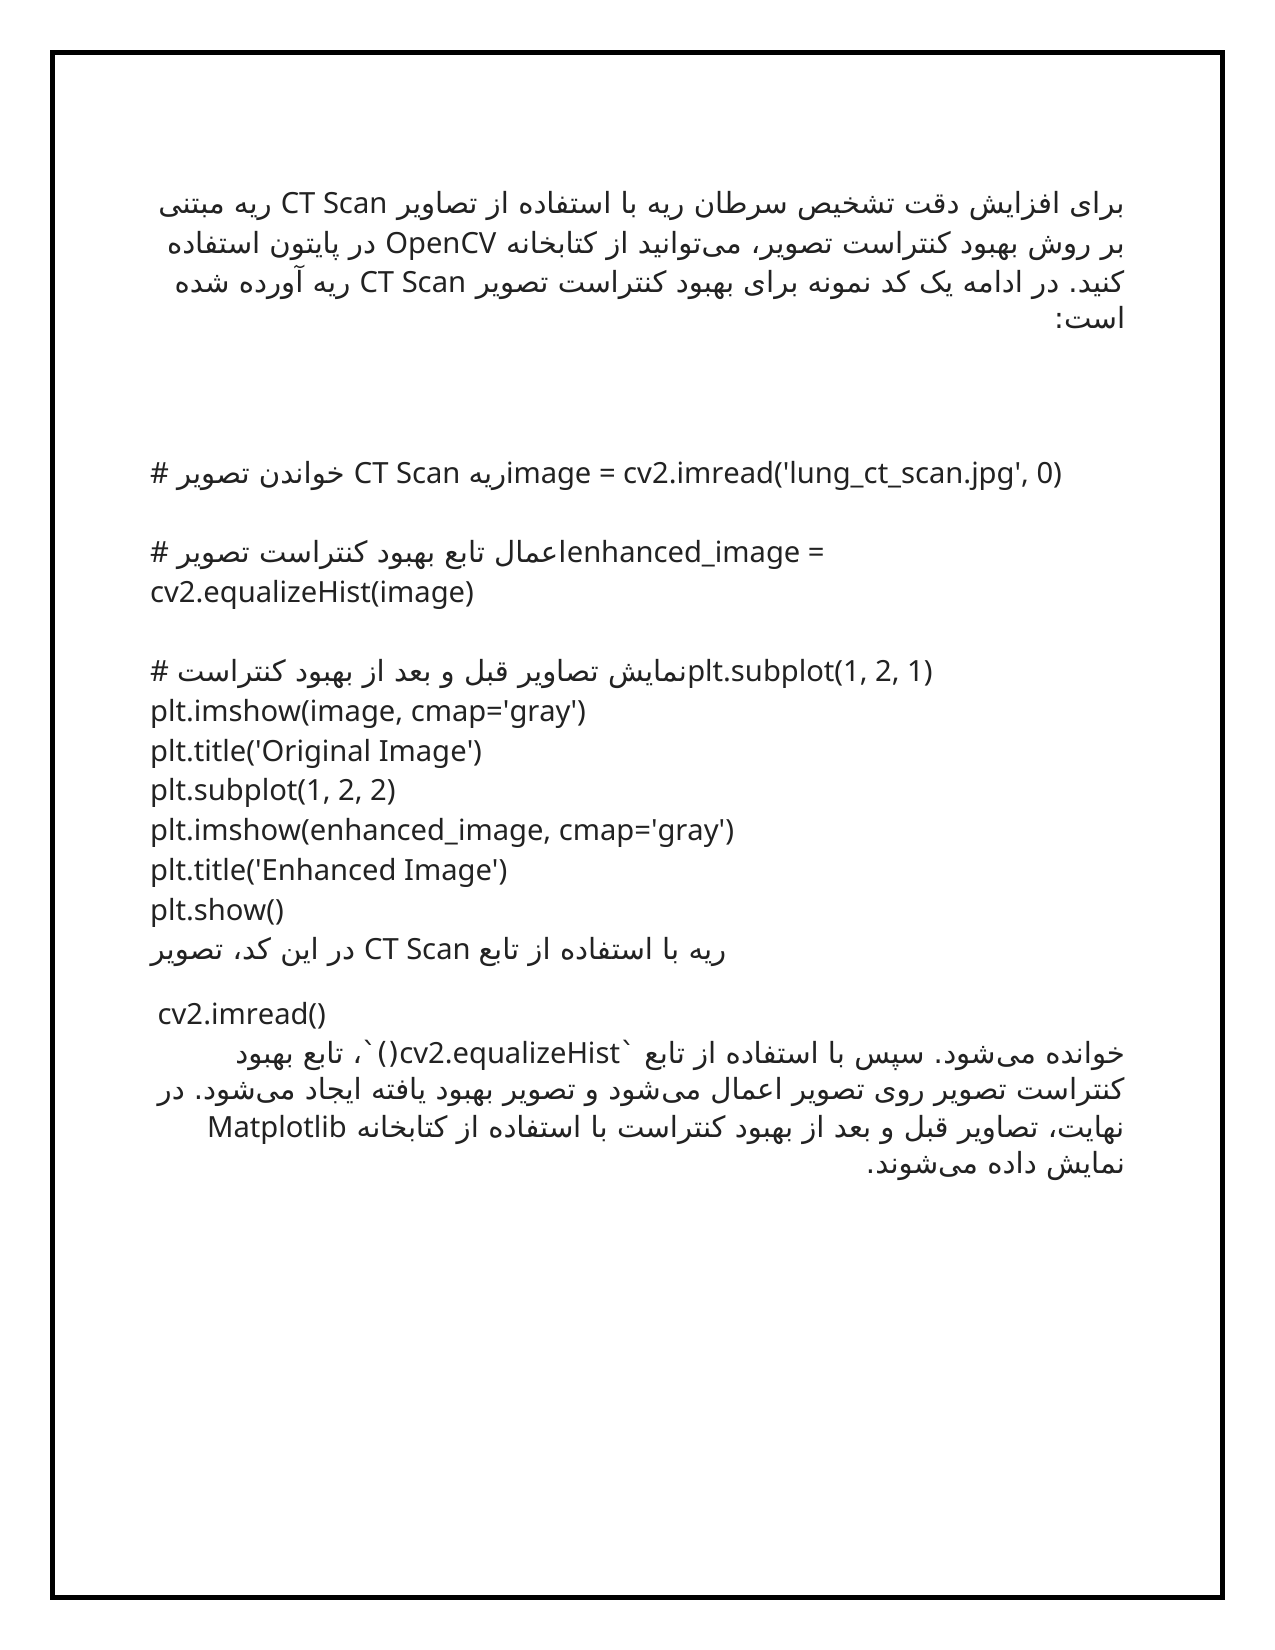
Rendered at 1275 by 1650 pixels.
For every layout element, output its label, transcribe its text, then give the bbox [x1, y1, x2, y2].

text cv2.imread() [150, 993, 1125, 1033]
text خوانده می‌شود. سپس با استفاده از تابع `cv2.equalizeHist()`، تابع بهبود کنتراست تصویر روی تصویر اعمال می‌شود و تصویر بهبود یافته ایجاد می‌شود. در نهایت، تصاویر قبل و بعد از بهبود کنتراست با استفاده از کتابخانه Matplotlib نمایش داده می‌شوند. [150, 1033, 1125, 1180]
text # خواندن تصویر CT Scan ریهimage = cv2.imread('lung_ct_scan.jpg', 0) # اعمال تابع بهبود کنتراست تصویرenhanced_image = cv2.equalizeHist(image) # نمایش تصاویر قبل و بعد از بهبود کنتراستplt.subplot(1, 2, 1) plt.imshow(image, cmap='gray') plt.title('Original Image') plt.subplot(1, 2, 2) plt.imshow(enhanced_image, cmap='gray') plt.title('Enhanced Image') plt.show() در این کد، تصویر CT Scan ریه با استفاده از تابع [150, 389, 1125, 968]
text برای افزایش دقت تشخیص سرطان ریه با استفاده از تصاویر CT Scan ریه مبتنی بر روش بهبود کنتراست تصویر، می‌توانید از کتابخانه OpenCV در پایتون استفاده کنید. در ادامه یک کد نمونه برای بهبود کنتراست تصویر CT Scan ریه آورده شده است: [150, 182, 1125, 335]
